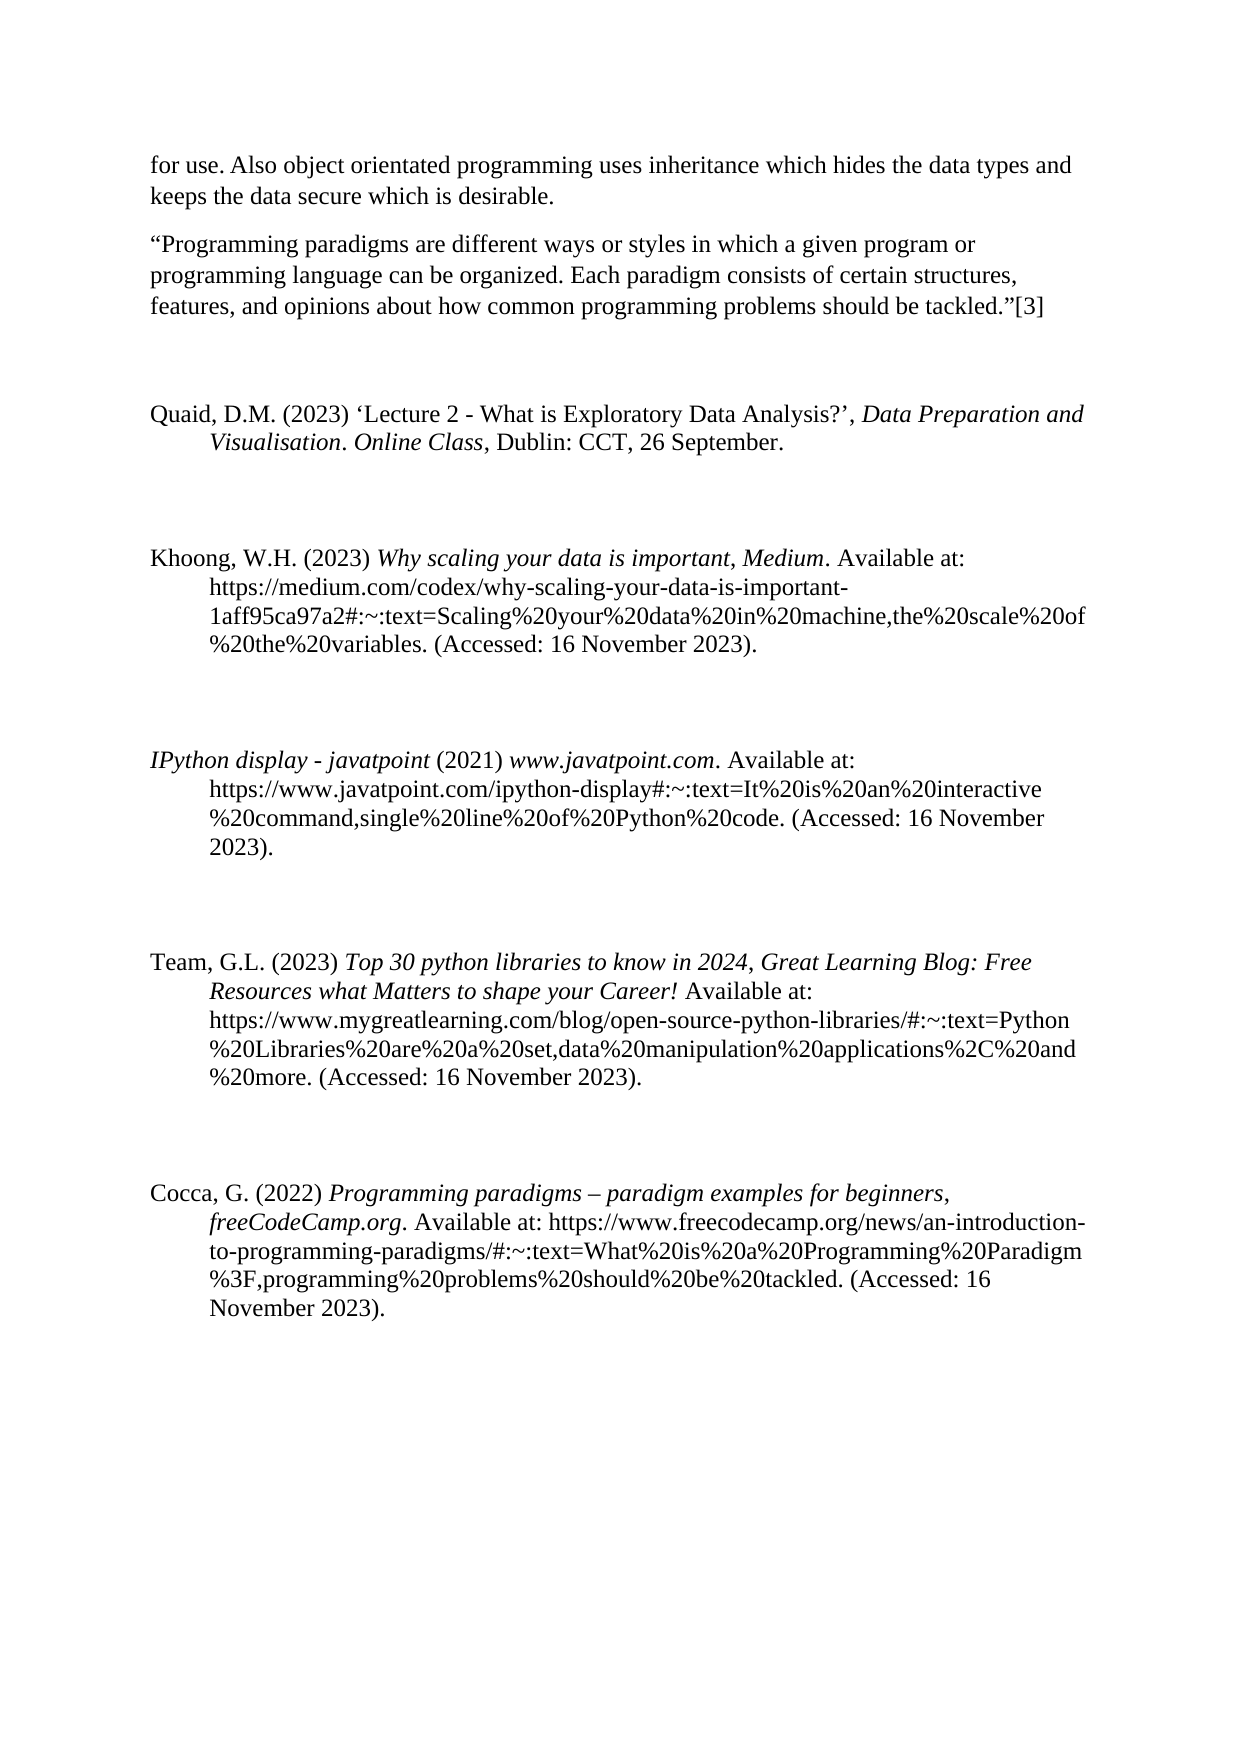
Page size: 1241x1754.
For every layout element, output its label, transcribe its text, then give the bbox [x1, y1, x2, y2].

text Cocca, G. (2022) Programming paradigms – paradigm examples for beginners, freeCodeCamp.org. Available at: https://www.freecodecamp.org/news/an-introduction-to-programming-paradigms/#:~:text=What%20is%20a%20Programming%20Paradigm%3F,programming%20problems%20should%20be%20tackled. (Accessed: 16 November 2023). [150, 1178, 1090, 1322]
text Quaid, D.M. (2023) ‘Lecture 2 - What is Exploratory Data Analysis?’, Data Preparation and Visualisation. Online Class, Dublin: CCT, 26 September. [150, 399, 1090, 456]
text Khoong, W.H. (2023) Why scaling your data is important, Medium. Available at: https://medium.com/codex/why-scaling-your-data-is-important-1aff95ca97a2#:~:text=Scaling%20your%20data%20in%20machine,the%20scale%20of%20the%20variables. (Accessed: 16 November 2023). [150, 543, 1090, 658]
text IPython display - javatpoint (2021) www.javatpoint.com. Available at: https://www.javatpoint.com/ipython-display#:~:text=It%20is%20an%20interactive%20command,single%20line%20of%20Python%20code. (Accessed: 16 November 2023). [150, 745, 1090, 860]
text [150, 150, 1090, 210]
text Team, G.L. (2023) Top 30 python libraries to know in 2024, Great Learning Blog: Free Resources what Matters to shape your Career! Available at: https://www.mygreatlearning.com/blog/open-source-python-libraries/#:~:text=Python%20Libraries%20are%20a%20set,data%20manipulation%20applications%2C%20and%20more. (Accessed: 16 November 2023). [150, 947, 1090, 1091]
text “Programming paradigms are different ways or styles in which a given program or programming language can be organized. Each paradigm consists of certain structures, features, and opinions about how common programming problems should be tackled.”[3] [150, 229, 1090, 319]
